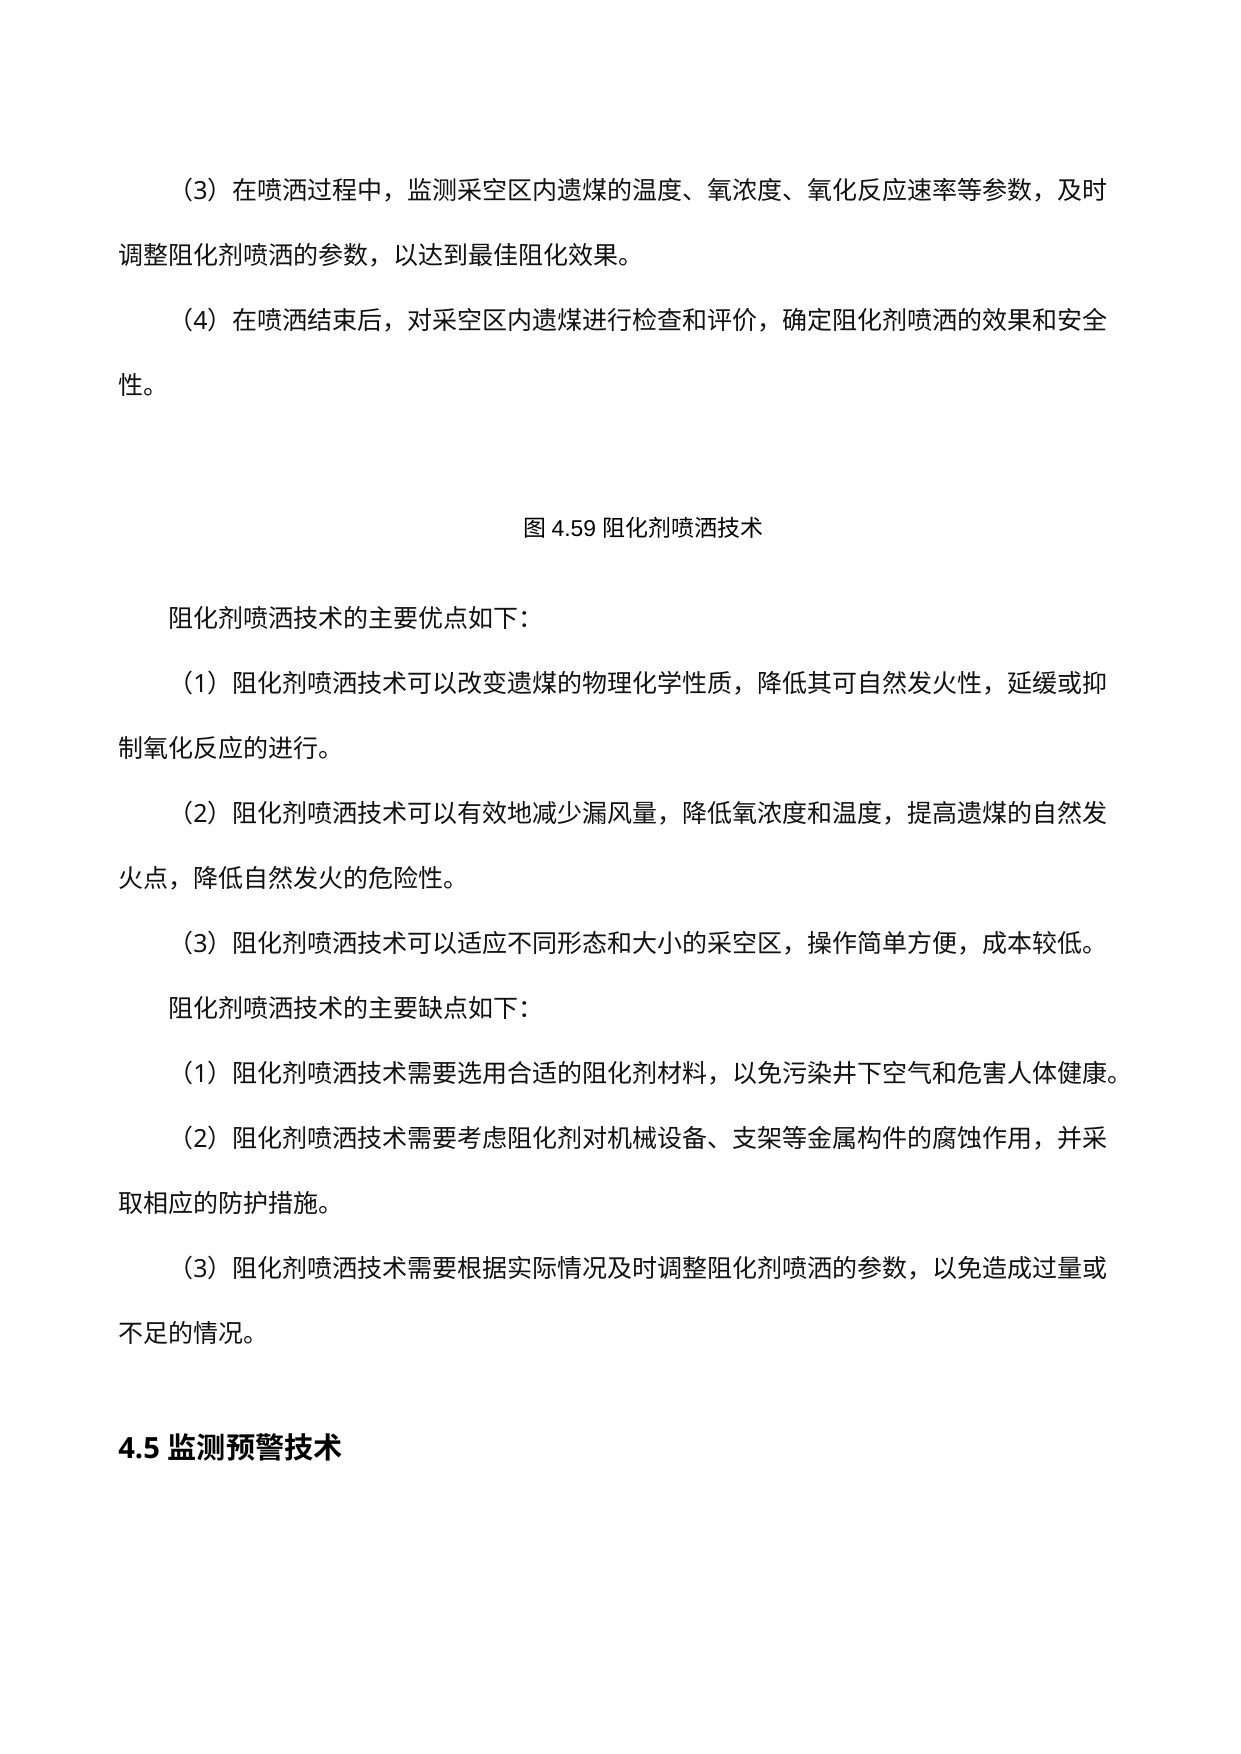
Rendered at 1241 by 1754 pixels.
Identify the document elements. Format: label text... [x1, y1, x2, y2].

text 阻化剂喷洒技术的主要缺点如下： [118, 974, 1122, 1039]
text 阻化剂喷洒技术的主要优点如下： [118, 584, 1122, 649]
text （1）阻化剂喷洒技术可以改变遗煤的物理化学性质，降低其可自然发火性，延缓或抑制氧化反应的进行。 [118, 649, 1122, 779]
text （3）阻化剂喷洒技术需要根据实际情况及时调整阻化剂喷洒的参数，以免造成过量或不足的情况。 [118, 1234, 1122, 1364]
text （2）阻化剂喷洒技术可以有效地减少漏风量，降低氧浓度和温度，提高遗煤的自然发火点，降低自然发火的危险性。 [118, 779, 1122, 909]
text （1）阻化剂喷洒技术需要选用合适的阻化剂材料，以免污染井下空气和危害人体健康。 [118, 1039, 1122, 1104]
text （2）阻化剂喷洒技术需要考虑阻化剂对机械设备、支架等金属构件的腐蚀作用，并采取相应的防护措施。 [118, 1104, 1122, 1234]
text （4）在喷洒结束后，对采空区内遗煤进行检查和评价，确定阻化剂喷洒的效果和安全性。 [118, 286, 1122, 416]
text （3）在喷洒过程中，监测采空区内遗煤的温度、氧浓度、氧化反应速率等参数，及时调整阻化剂喷洒的参数，以达到最佳阻化效果。 [118, 156, 1122, 286]
text （3）阻化剂喷洒技术可以适应不同形态和大小的采空区，操作简单方便，成本较低。 [118, 909, 1122, 974]
subtitle 4.5 监测预警技术 [118, 1414, 1122, 1479]
